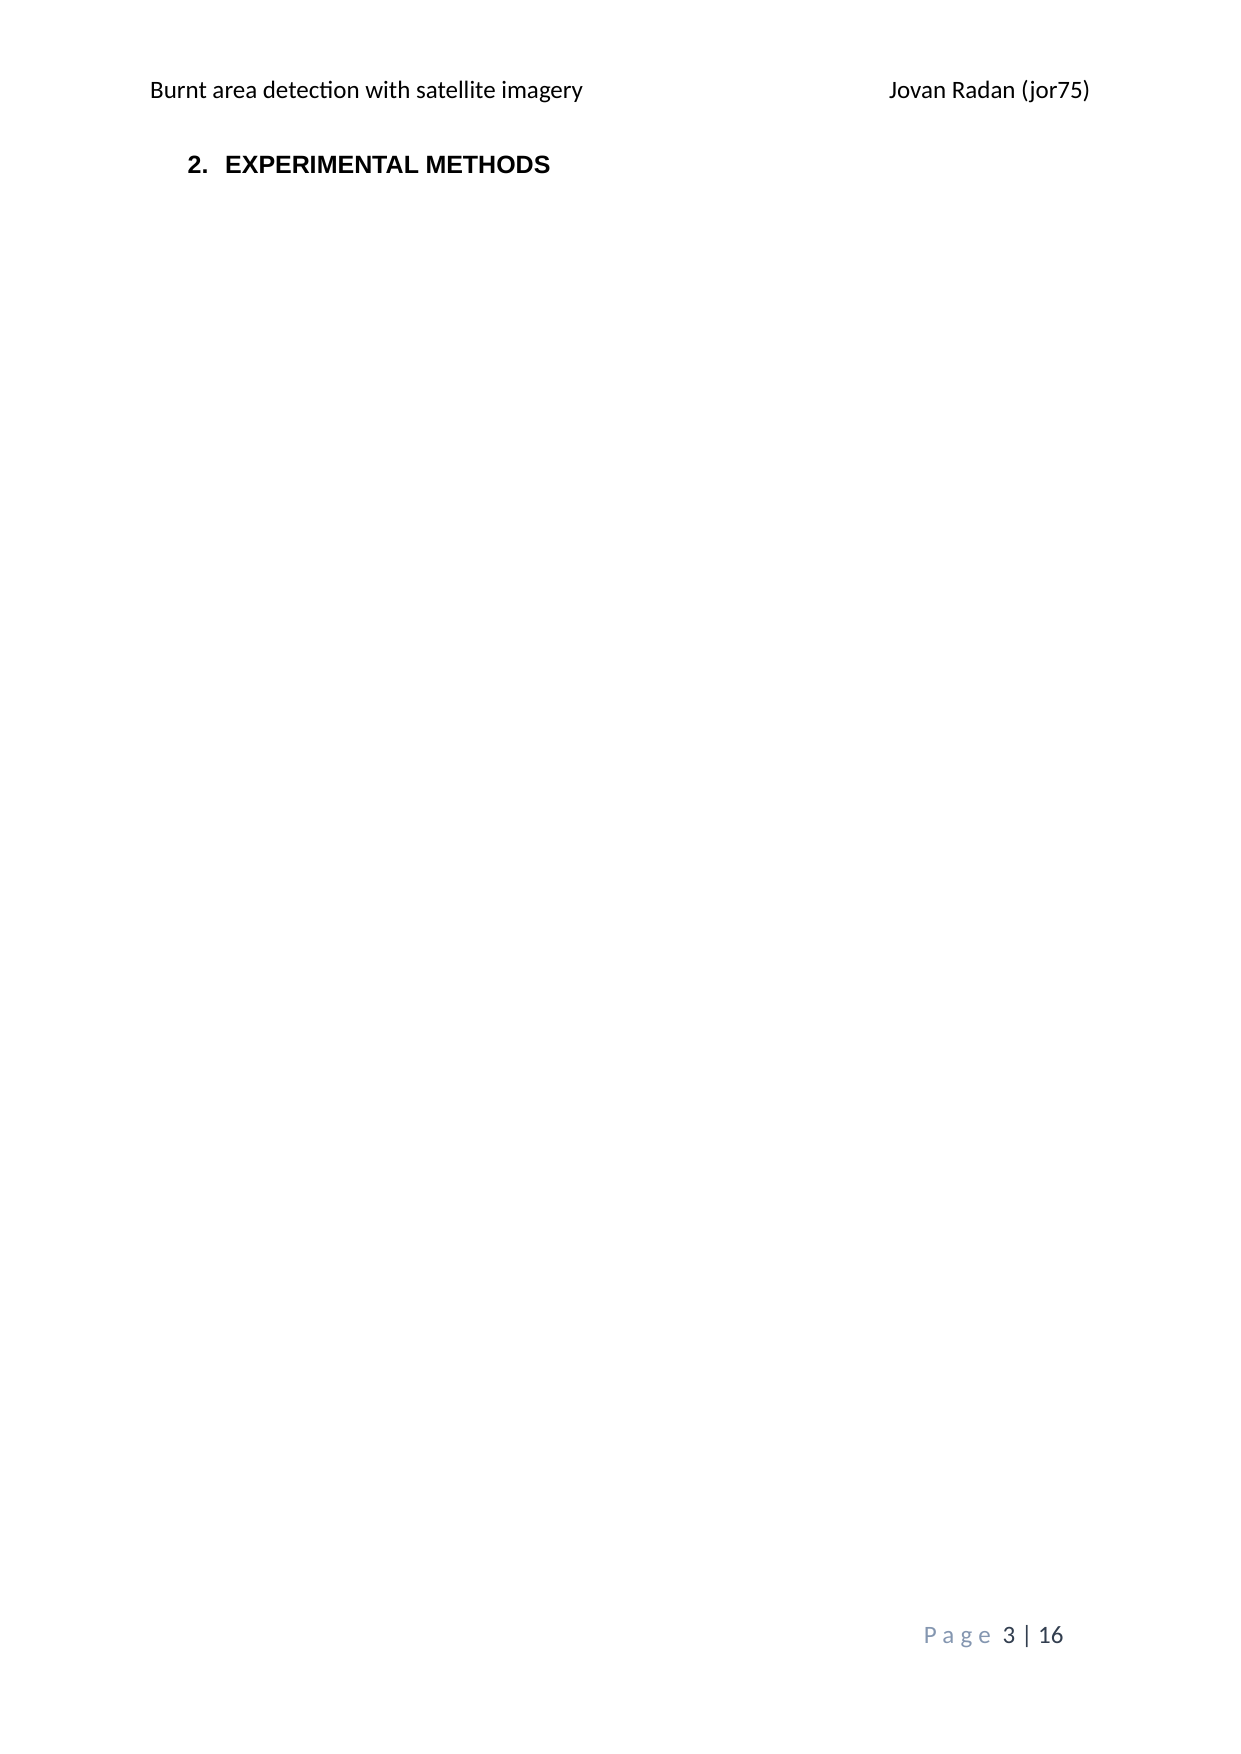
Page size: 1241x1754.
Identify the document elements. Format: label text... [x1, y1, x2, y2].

subtitle Experimental methods [187, 150, 1090, 179]
